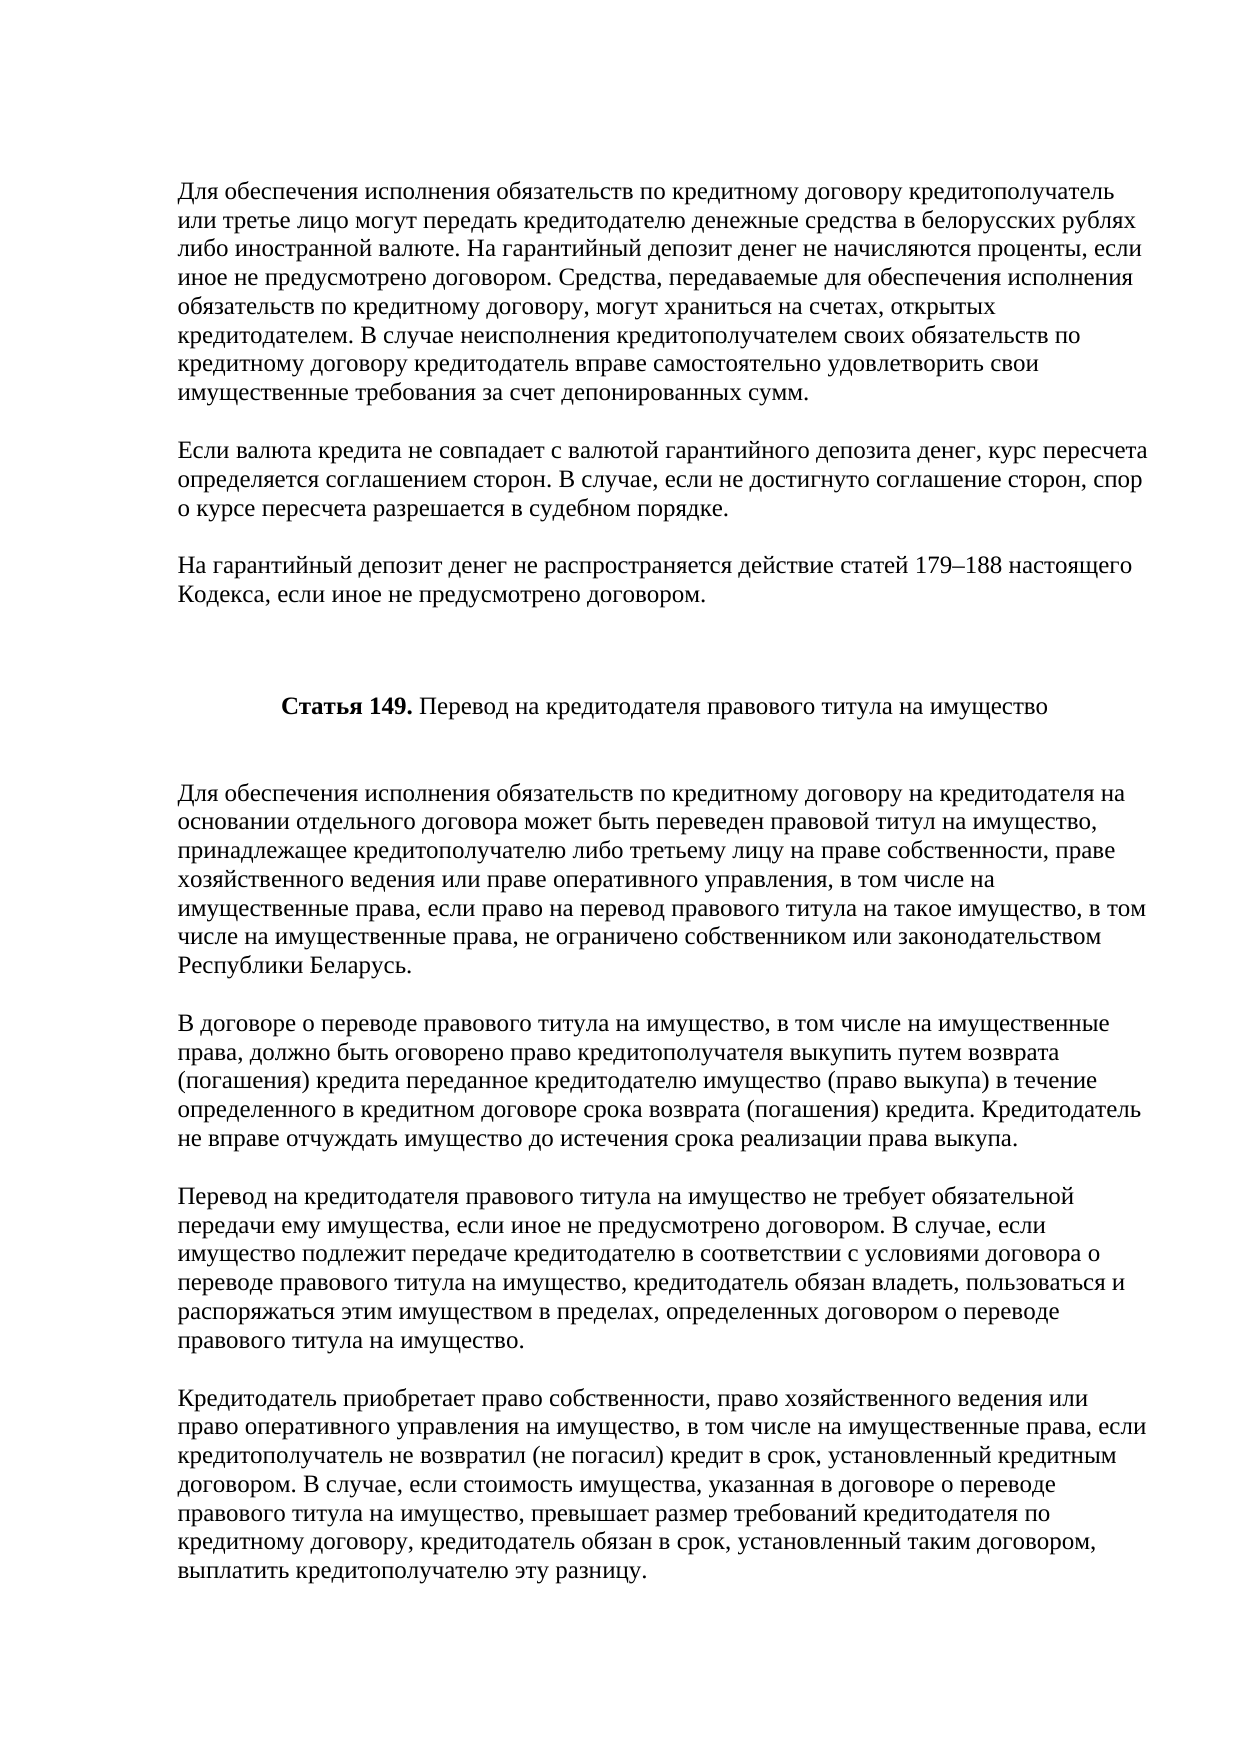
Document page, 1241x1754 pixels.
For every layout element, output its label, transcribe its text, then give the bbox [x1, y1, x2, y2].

text Если валюта кредита не совпадает с валютой гарантийного депозита денег, курс пересчета определяется соглашением сторон. В случае, если не достигнуто соглашение сторон, спор о курсе пересчета разрешается в судебном порядке. [177, 435, 1152, 521]
text Для обеспечения исполнения обязательств по кредитному договору кредитополучатель или третье лицо могут передать кредитодателю денежные средства в белорусских рублях либо иностранной валюте. На гарантийный депозит денег не начисляются проценты, если иное не предусмотрено договором. Средства, передаваемые для обеспечения исполнения обязательств по кредитному договору, могут храниться на счетах, открытых кредитодателем. В случае неисполнения кредитополучателем своих обязательств по кредитному договору кредитодатель вправе самостоятельно удовлетворить свои имущественные требования за счет депонированных сумм. [177, 176, 1152, 406]
text Кредитодатель приобретает право собственности, право хозяйственного ведения или право оперативного управления на имущество, в том числе на имущественные права, если кредитополучатель не возвратил (не погасил) кредит в срок, установленный кредитным договором. В случае, если стоимость имущества, указанная в договоре о переводе правового титула на имущество, превышает размер требований кредитодателя по кредитному договору, кредитодатель обязан в срок, установленный таким договором, выплатить кредитополучателю эту разницу. [177, 1383, 1152, 1584]
text Статья 149. Перевод на кредитодателя правового титула на имущество [177, 691, 1152, 720]
text Для обеспечения исполнения обязательств по кредитному договору на кредитодателя на основании отдельного договора может быть переведен правовой титул на имущество, принадлежащее кредитополучателю либо третьему лицу на праве собственности, праве хозяйственного ведения или праве оперативного управления, в том числе на имущественные права, если право на перевод правового титула на такое имущество, в том числе на имущественные права, не ограничено собственником или законодательством Республики Беларусь. [177, 778, 1152, 979]
text На гарантийный депозит денег не распространяется действие статей 179–188 настоящего Кодекса, если иное не предусмотрено договором. [177, 551, 1152, 608]
text Перевод на кредитодателя правового титула на имущество не требует обязательной передачи ему имущества, если иное не предусмотрено договором. В случае, если имущество подлежит передаче кредитодателю в соответствии с условиями договора о переводе правового титула на имущество, кредитодатель обязан владеть, пользоваться и распоряжаться этим имуществом в пределах, определенных договором о переводе правового титула на имущество. [177, 1181, 1152, 1353]
text В договоре о переводе правового титула на имущество, в том числе на имущественные права, должно быть оговорено право кредитополучателя выкупить путем возврата (погашения) кредита переданное кредитодателю имущество (право выкупа) в течение определенного в кредитном договоре срока возврата (погашения) кредита. Кредитодатель не вправе отчуждать имущество до истечения срока реализации права выкупа. [177, 1008, 1152, 1152]
